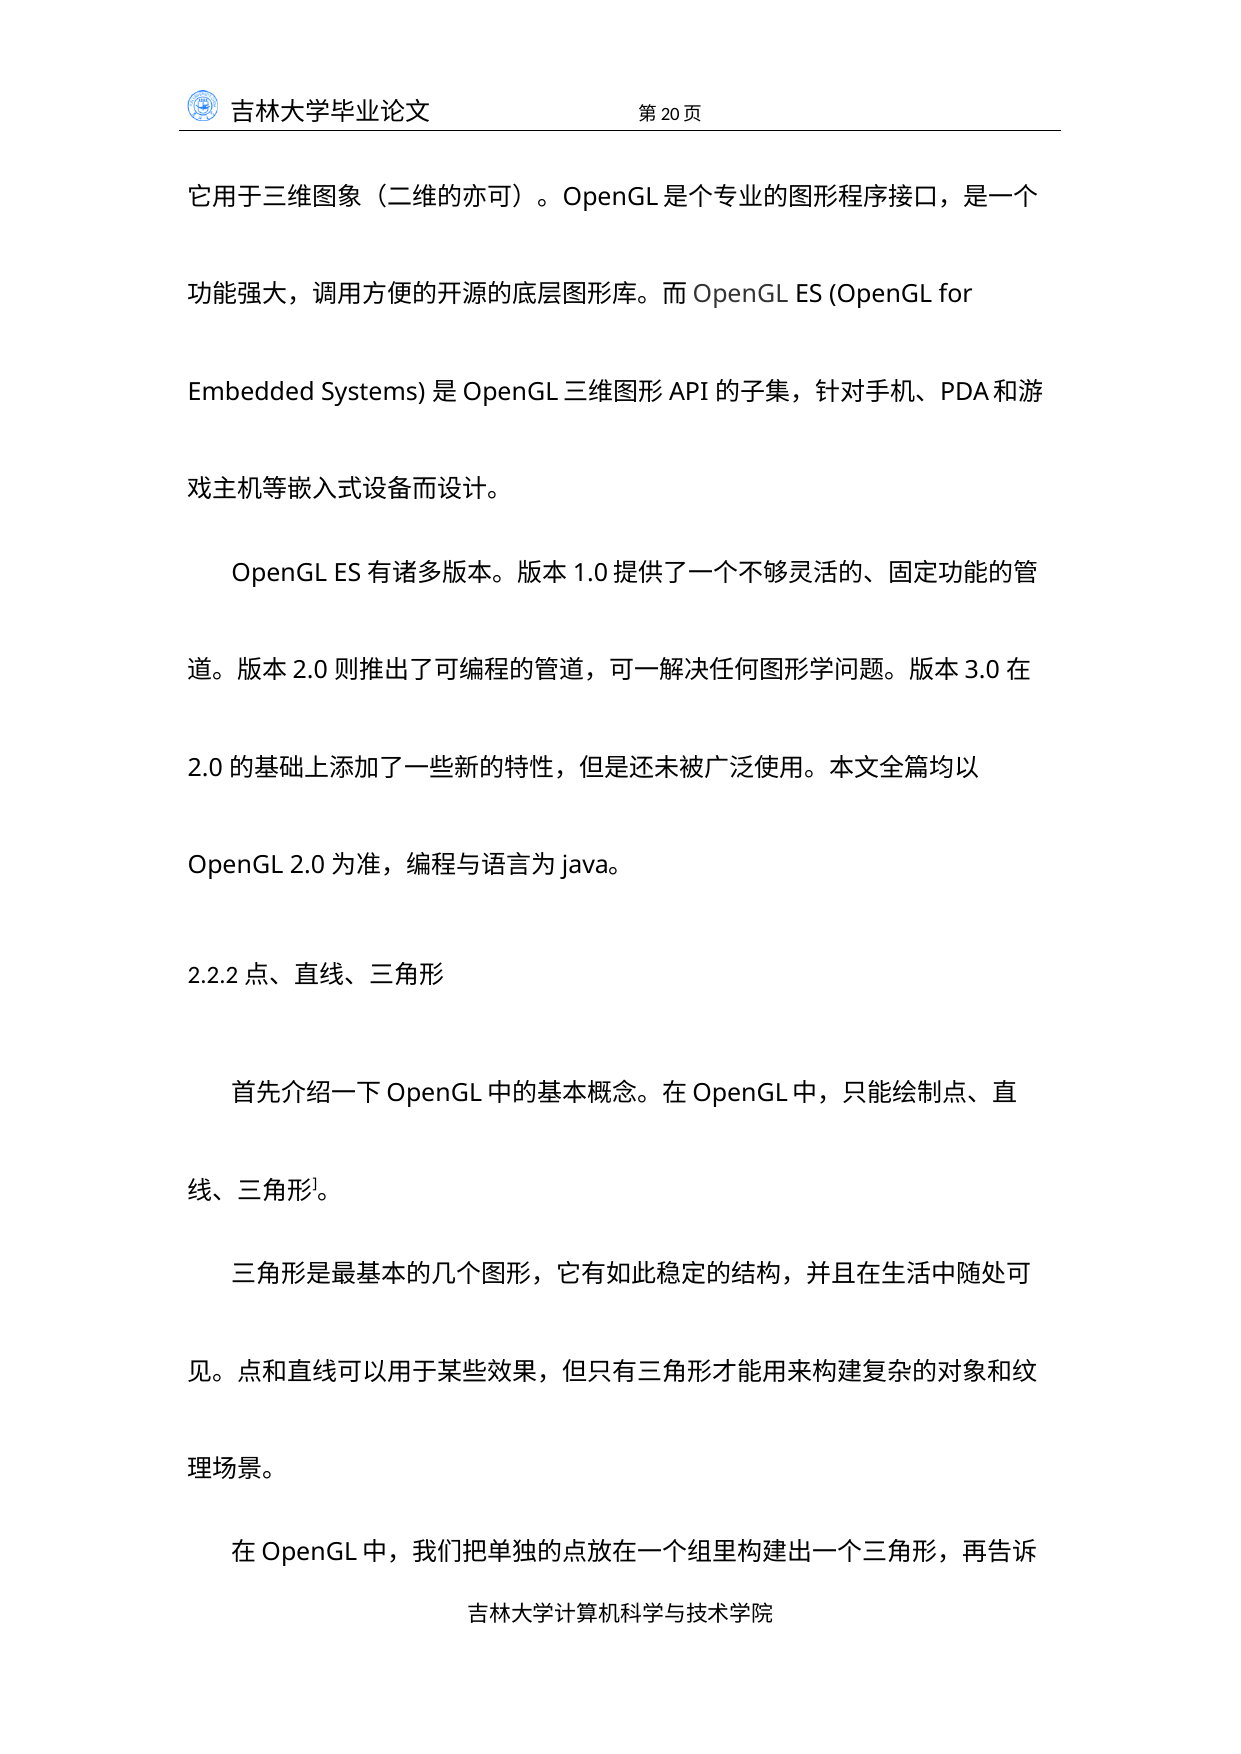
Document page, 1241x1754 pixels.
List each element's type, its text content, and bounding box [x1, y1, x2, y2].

list OpenGL ES 有诸多版本。版本1.0提供了一个不够灵活的、固定功能的管道。版本2.0 则推出了可编程的管道，可一解决任何图形学问题。版本3.0 在2.0 的基础上添加了一些新的特性，但是还未被广泛使用。本文全篇均以OpenGL 2.0 为准，编程与语言为java。 [187, 538, 1053, 895]
subtitle 2.2.2 点、直线、三角形 [187, 940, 1053, 1005]
list 三角形是最基本的几个图形，它有如此稳定的结构，并且在生活中随处可见。点和直线可以用于某些效果，但只有三角形才能用来构建复杂的对象和纹理场景。 [187, 1239, 1053, 1499]
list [187, 162, 1053, 519]
picture [187, 90, 218, 121]
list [187, 1517, 1053, 1582]
list 首先介绍一下OpenGL中的基本概念。在OpenGL中，只能绘制点、直线、三角形]。 [187, 1058, 1053, 1221]
